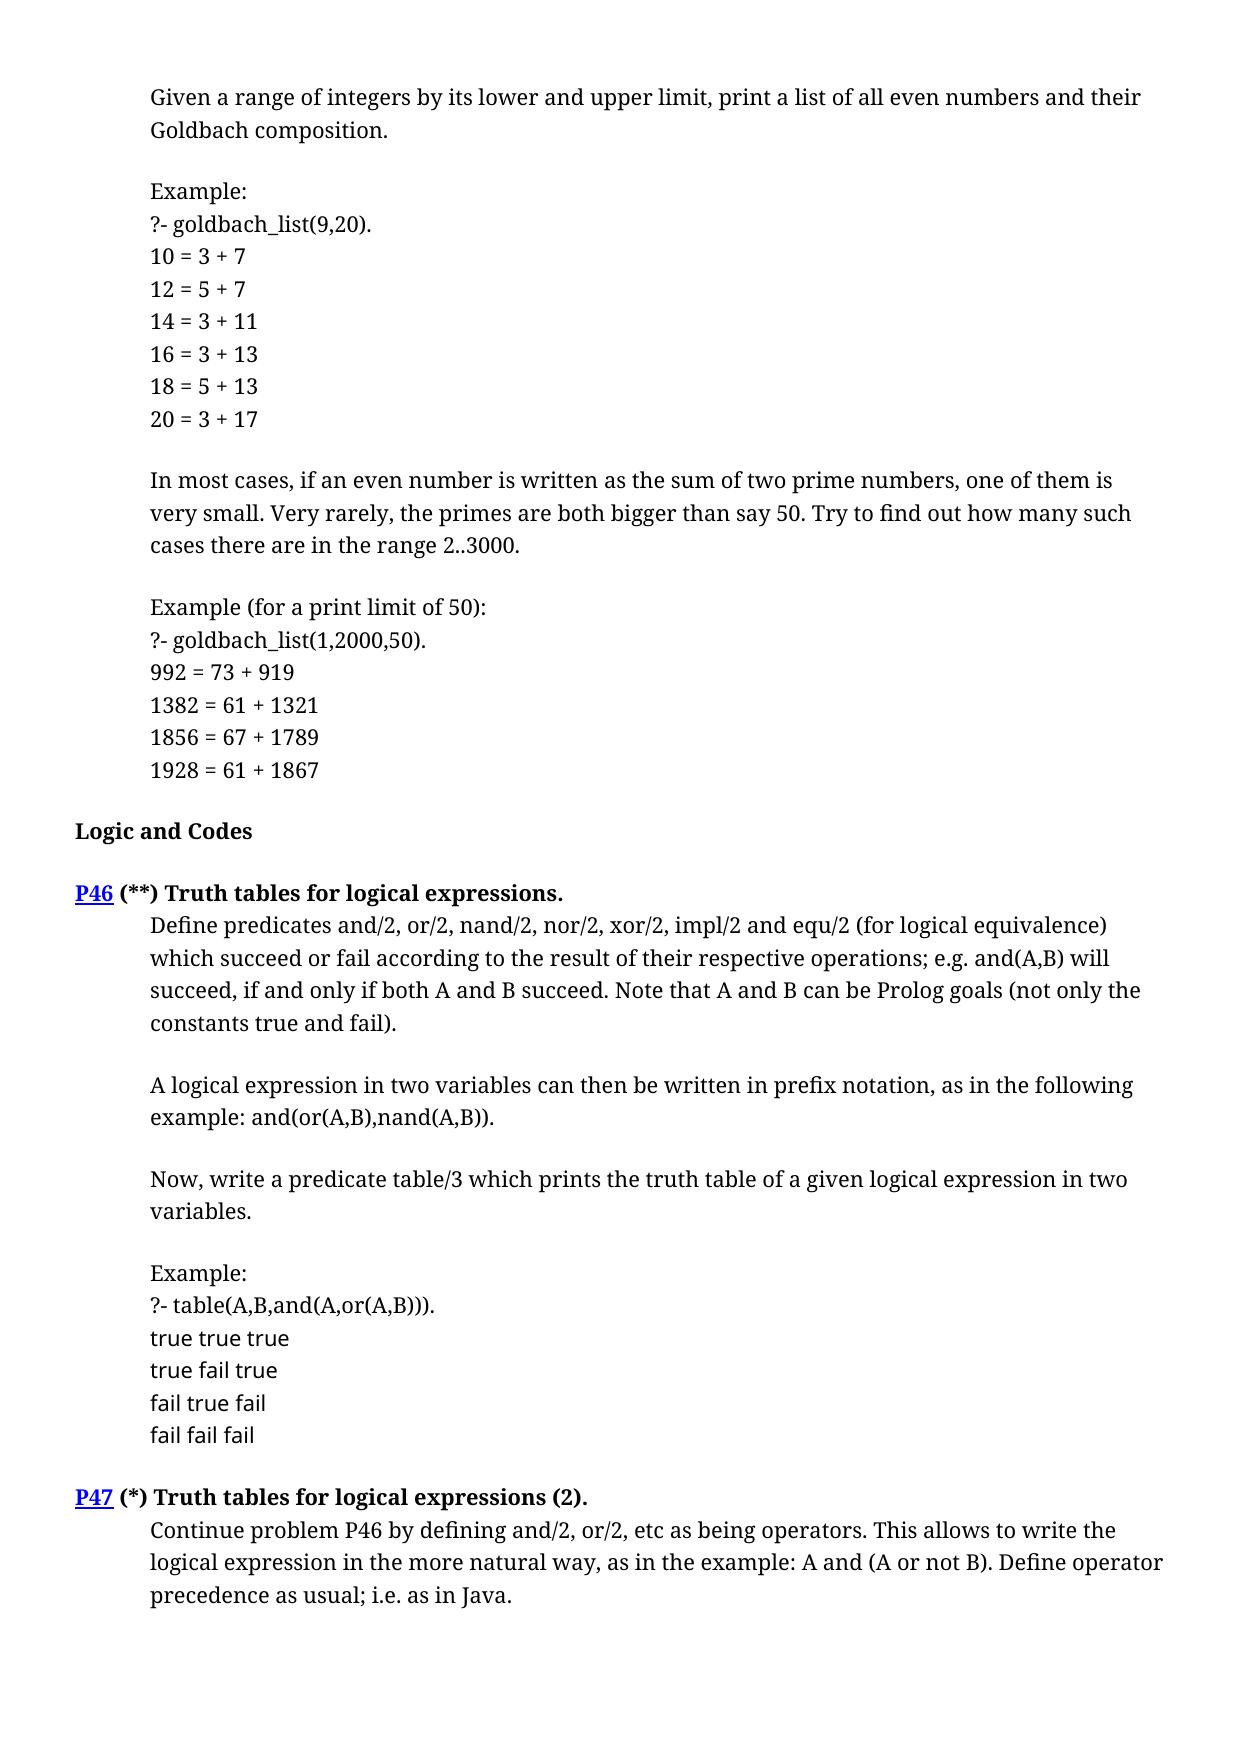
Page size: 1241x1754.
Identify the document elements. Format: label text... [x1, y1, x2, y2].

text P46 (**) Truth tables for logical expressions. [75, 877, 1165, 909]
text Example: ?- table(A,B,and(A,or(A,B))). true true true true fail true fail true fail fail fail fail [150, 1257, 1165, 1452]
text Logic and Codes [75, 815, 1165, 847]
text P47 (*) Truth tables for logical expressions (2). [75, 1481, 1165, 1513]
text Now, write a predicate table/3 which prints the truth table of a given logical expression in two variables. [150, 1162, 1165, 1227]
text Example: ?- goldbach_list(9,20). 10 = 3 + 7 12 = 5 + 7 14 = 3 + 11 16 = 3 + 13 18 = 5 + 13 20 = 3 + 17 [150, 175, 1165, 435]
text In most cases, if an even number is written as the sum of two prime numbers, one of them is very small. Very rarely, the primes are both bigger than say 50. Try to find out how many such cases there are in the range 2..3000. [150, 464, 1165, 562]
text A logical expression in two variables can then be written in prefix notation, as in the following example: and(or(A,B),nand(A,B)). [150, 1068, 1165, 1133]
text Example (for a print limit of 50): ?- goldbach_list(1,2000,50). 992 = 73 + 919 1382 = 61 + 1321 1856 = 67 + 1789 1928 = 61 + 1867 [150, 591, 1165, 786]
text Define predicates and/2, or/2, nand/2, nor/2, xor/2, impl/2 and equ/2 (for logical equivalence) which succeed or fail according to the result of their respective operations; e.g. and(A,B) will succeed, if and only if both A and B succeed. Note that A and B can be Prolog goals (not only the constants true and fail). [150, 909, 1165, 1039]
text Continue problem P46 by defining and/2, or/2, etc as being operators. This allows to write the logical expression in the more natural way, as in the example: A and (A or not B). Define operator precedence as usual; i.e. as in Java. [150, 1513, 1165, 1611]
text Given a range of integers by its lower and upper limit, print a list of all even numbers and their Goldbach composition. [150, 81, 1165, 146]
